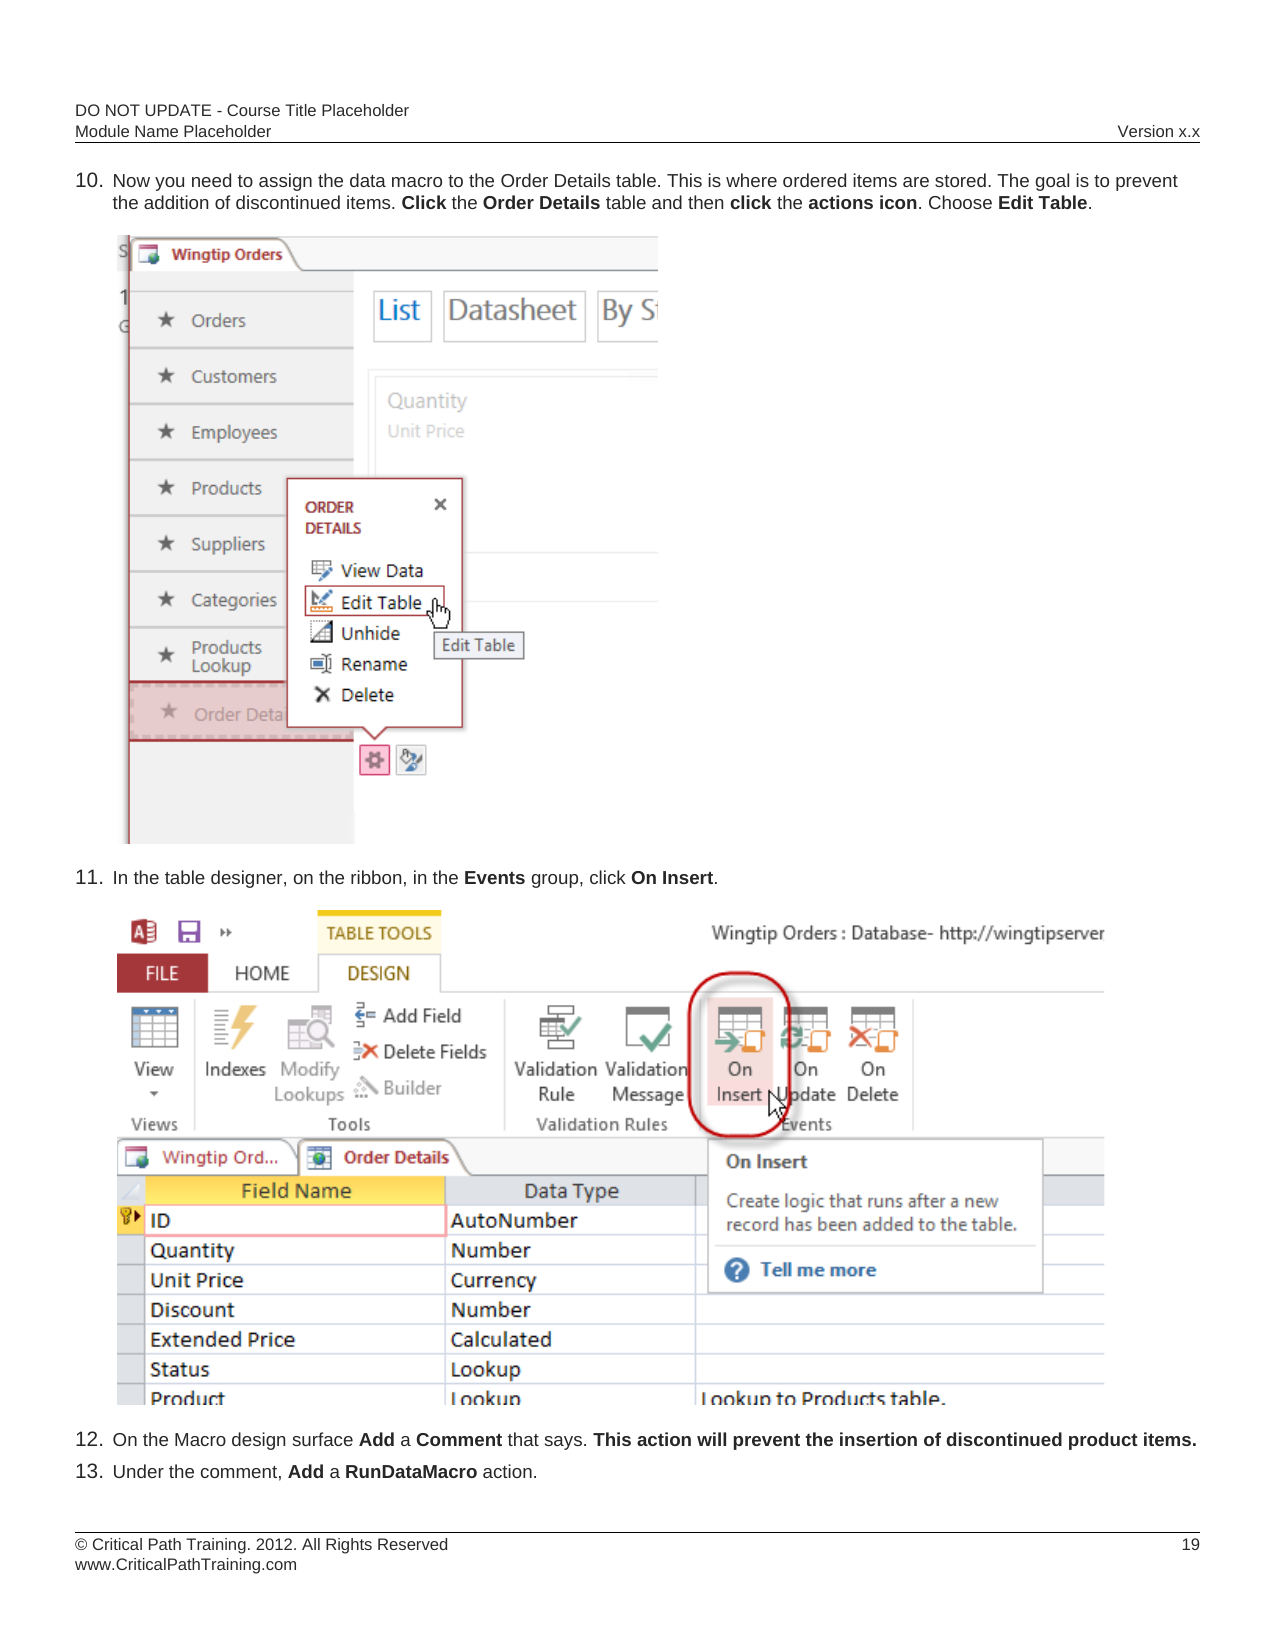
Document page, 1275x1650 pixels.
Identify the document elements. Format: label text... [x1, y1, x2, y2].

picture [117, 910, 1105, 1405]
list Now you need to assign the data macro to the Order Details table. This is where ordered items are stored. The goal is to prevent the addition of discontinued items. Click the Order Details table and then click the actions icon. Choose Edit Table. [75, 168, 1200, 213]
list On the Macro design surface Add a Comment that says. This action will prevent the insertion of discontinued product items. [75, 1426, 1200, 1450]
list In the table designer, on the ribbon, in the Events group, click On Insert. [75, 865, 1200, 889]
picture [117, 235, 658, 844]
list Under the comment, Add a RunDataMacro action. [75, 1459, 1200, 1483]
